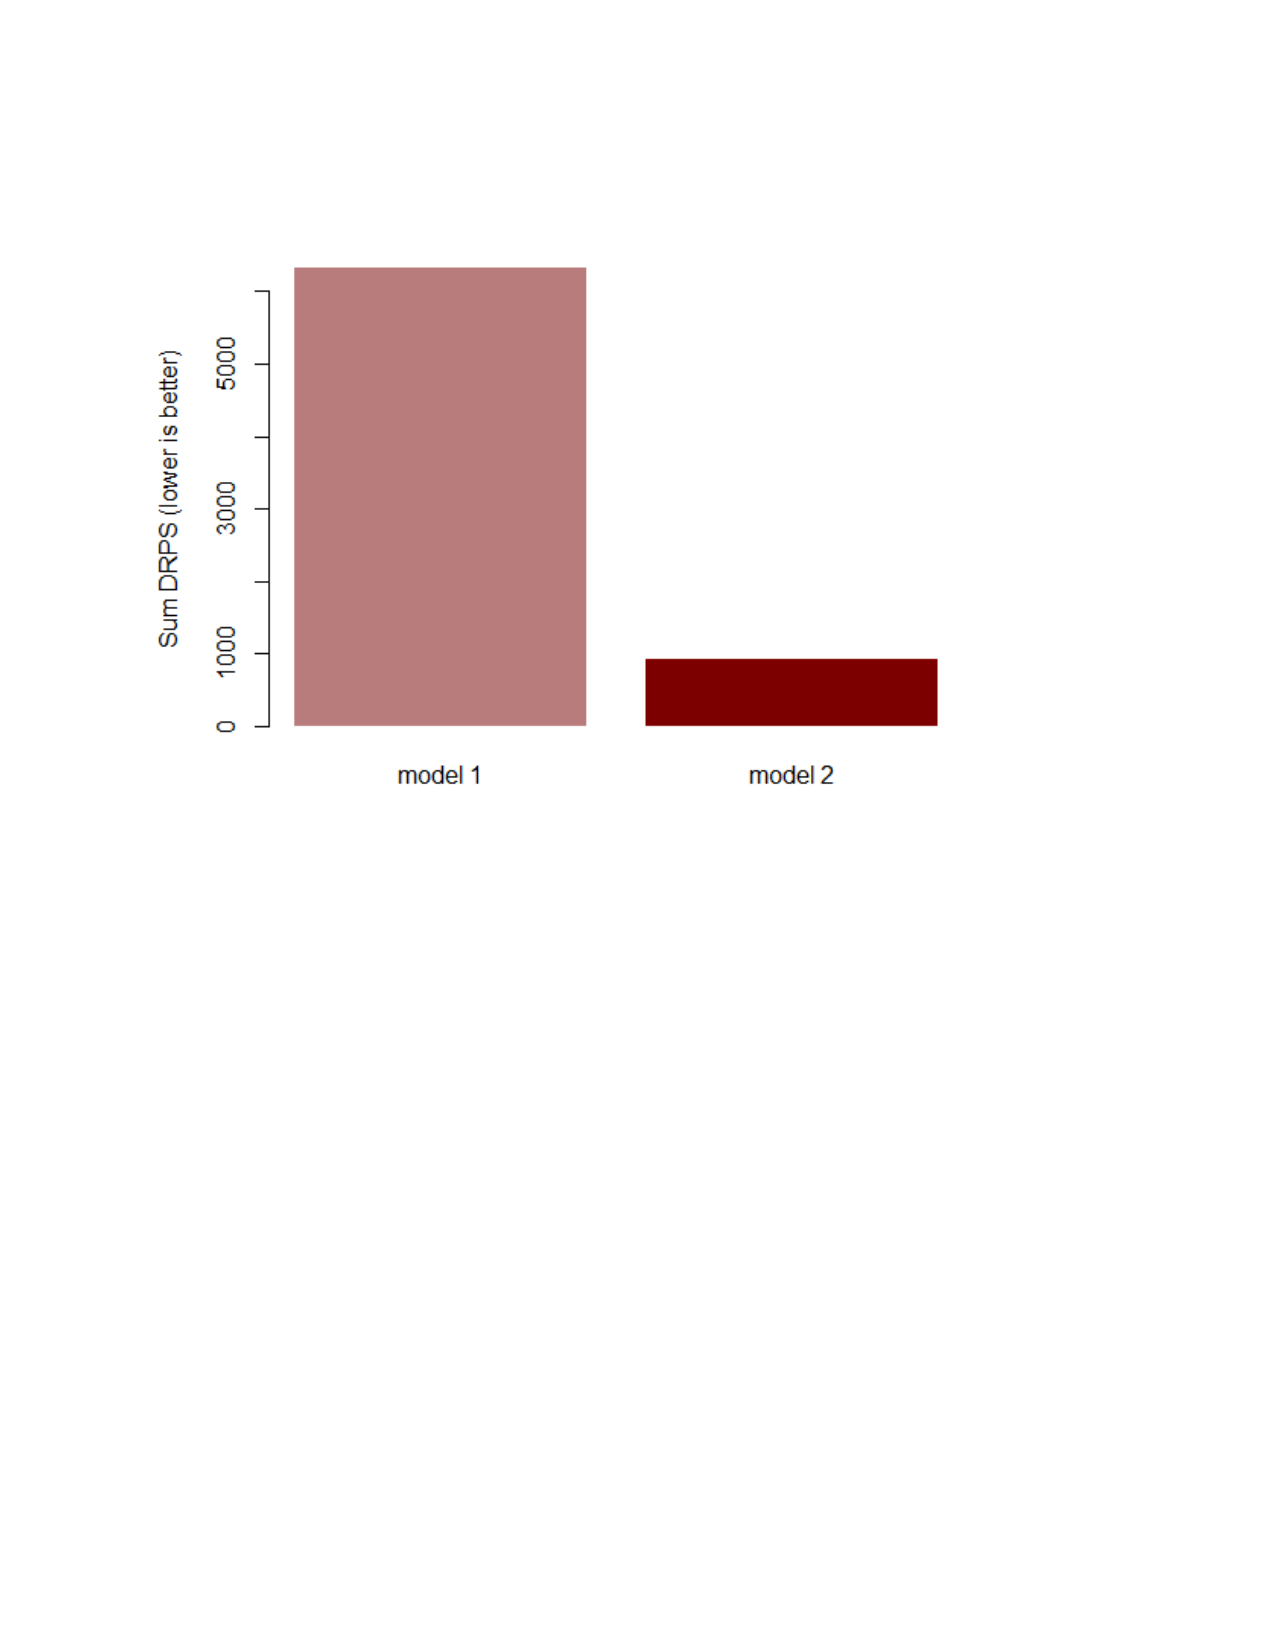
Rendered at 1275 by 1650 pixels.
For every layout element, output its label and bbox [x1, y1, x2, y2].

picture [150, 150, 1025, 880]
